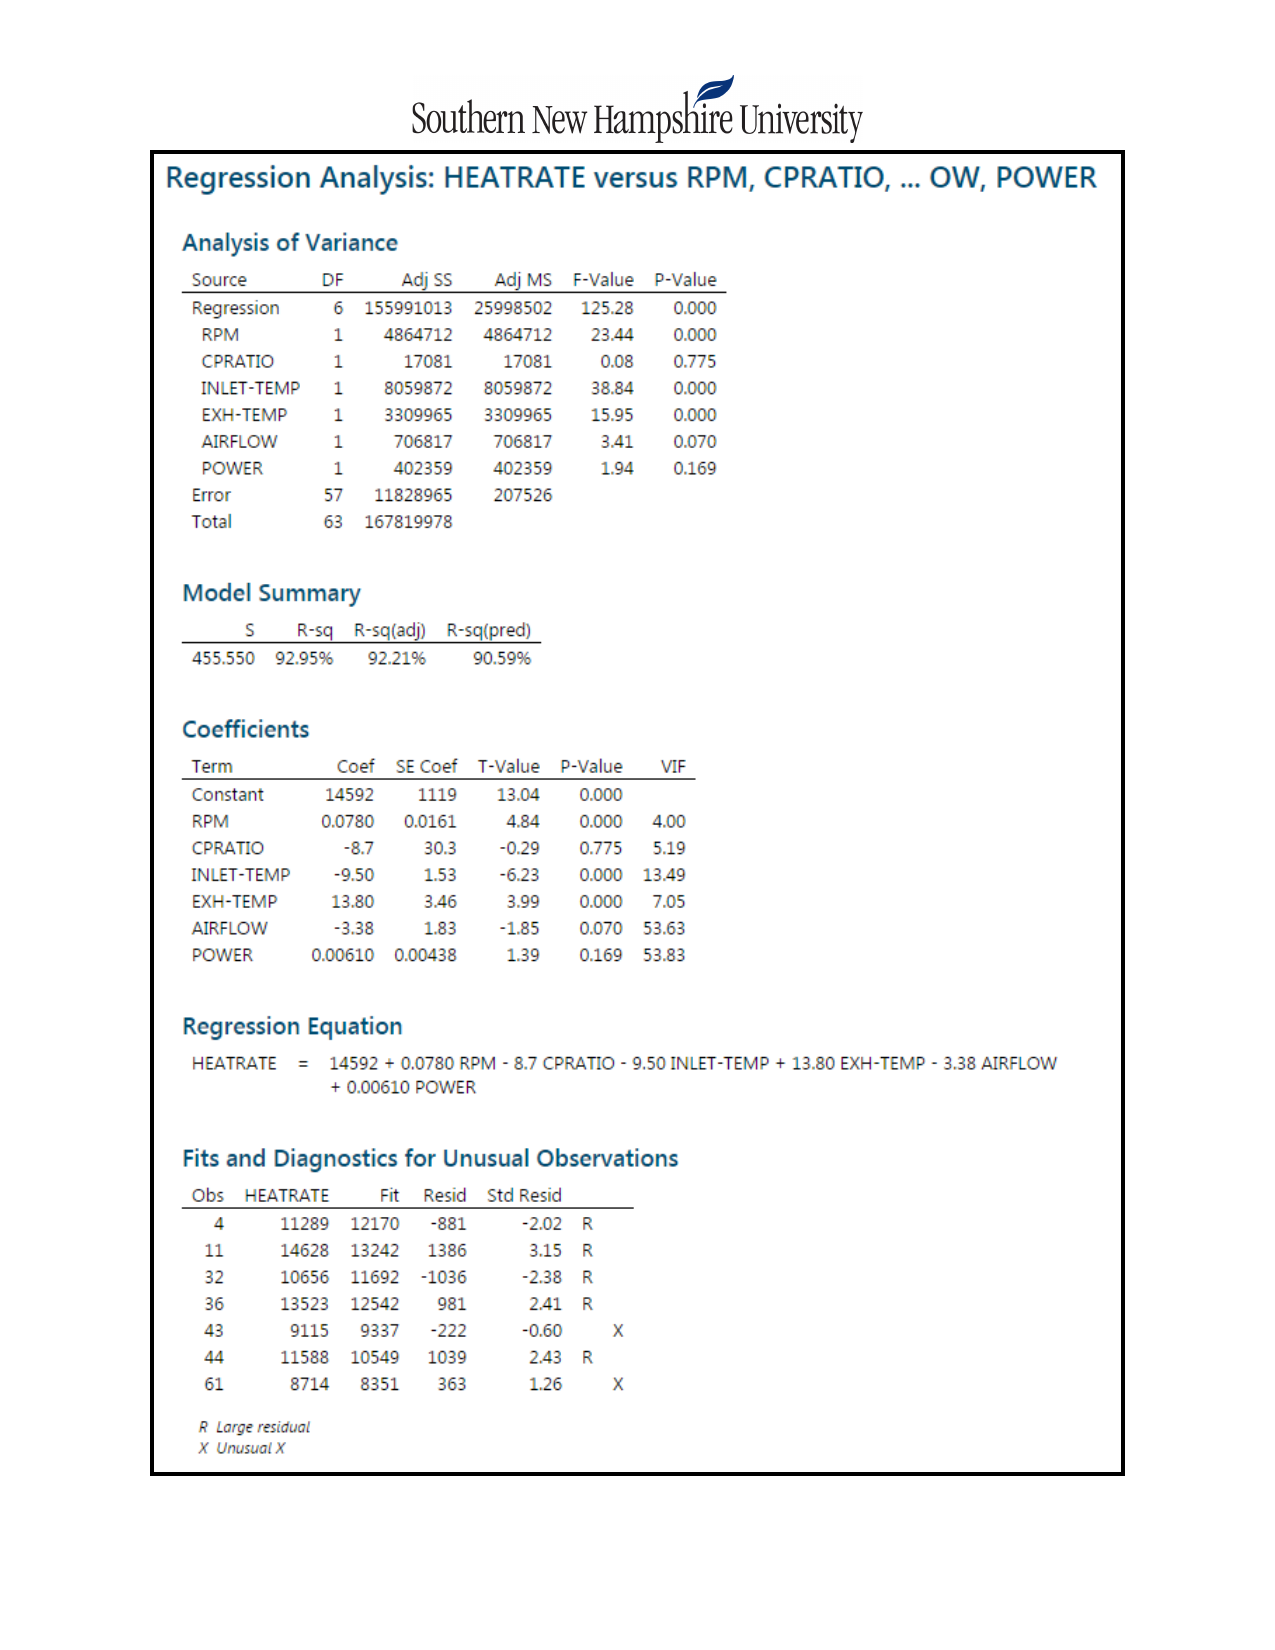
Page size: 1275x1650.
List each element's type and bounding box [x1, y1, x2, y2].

picture [154, 154, 1121, 1472]
picture [412, 75, 863, 143]
